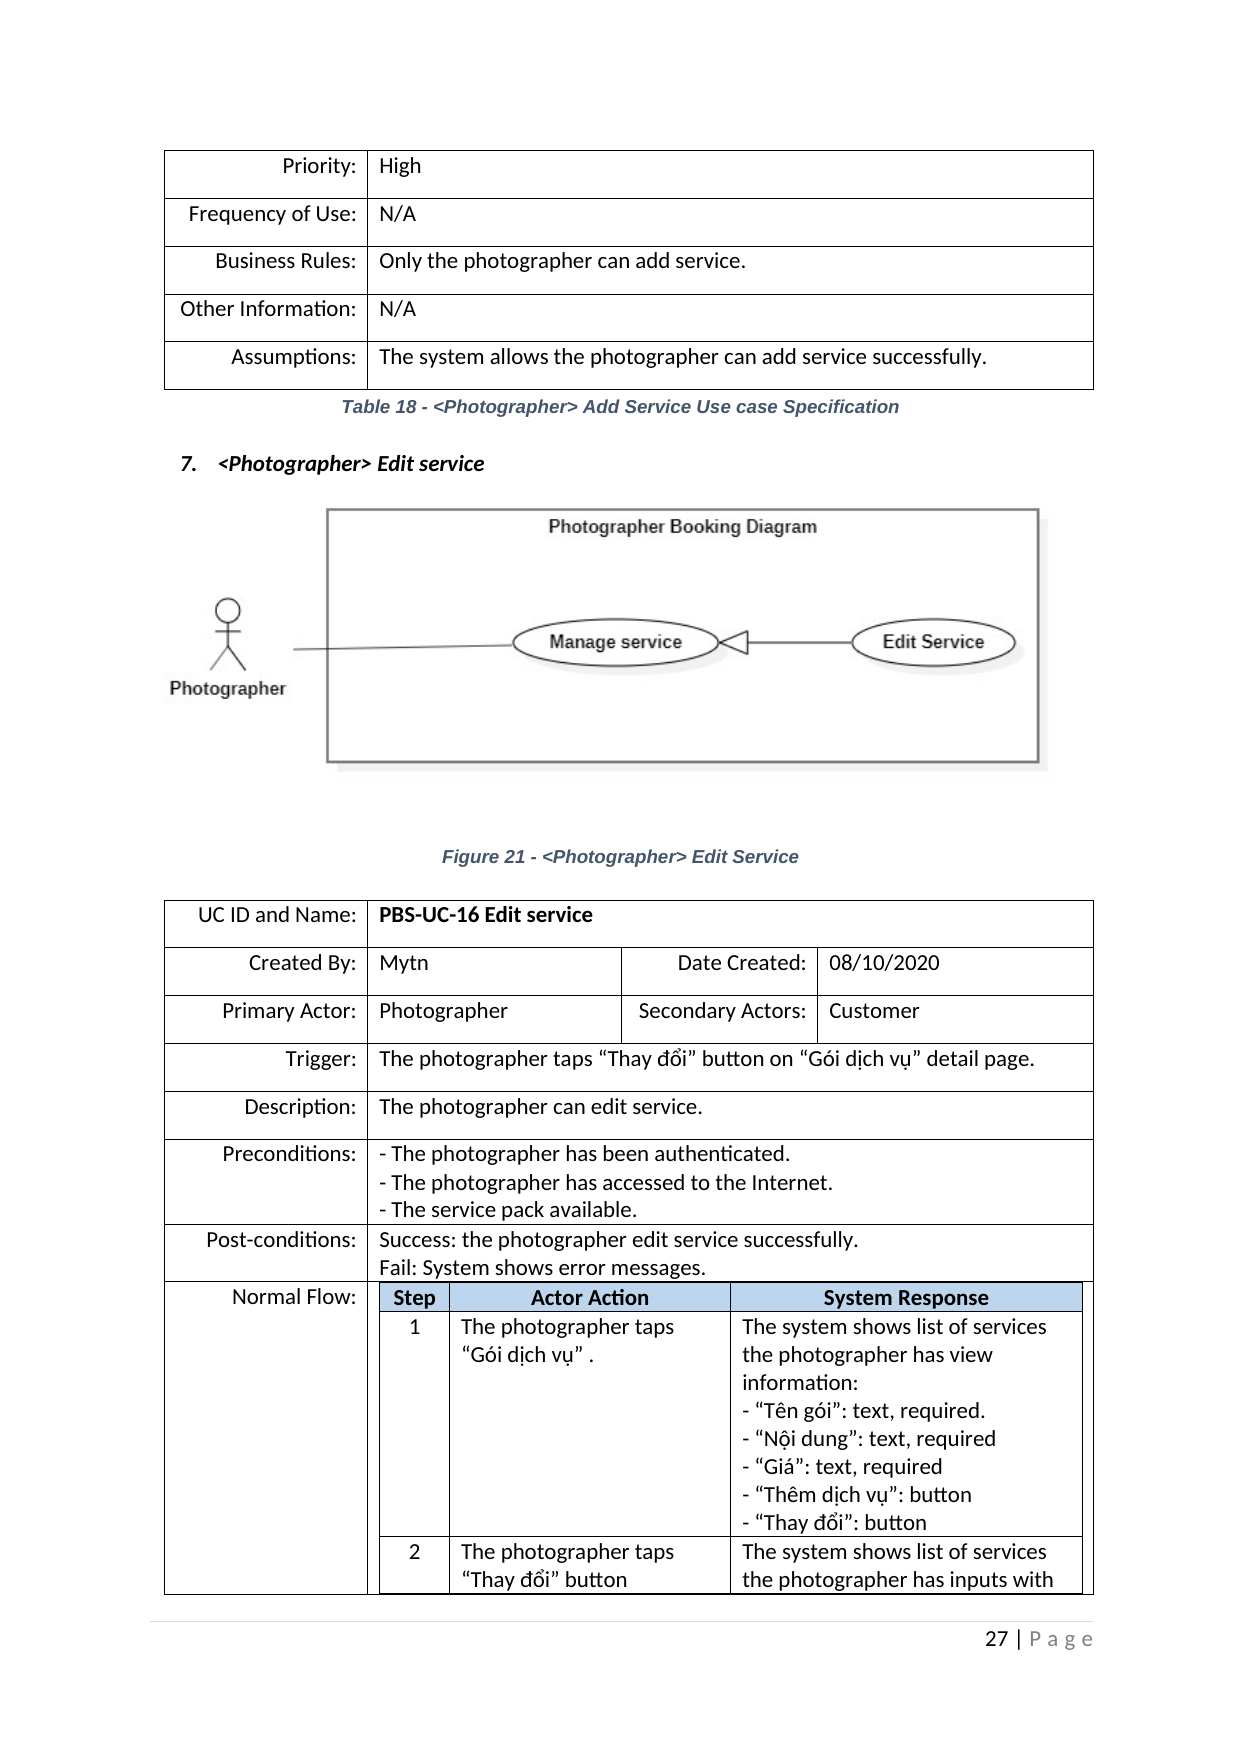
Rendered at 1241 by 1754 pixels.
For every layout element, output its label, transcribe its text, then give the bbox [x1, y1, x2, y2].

table_cell The photographer taps “Thay đổi” button on “Gói dịch vụ” detail page. [368, 1044, 1093, 1091]
table_cell [380, 1312, 449, 1536]
table_cell Success: the photographer edit service successfully. Fail: System shows error messages. [368, 1225, 1093, 1281]
table_cell N/A [368, 199, 1093, 246]
table_cell The system allows the photographer can add service successfully. [368, 342, 1093, 389]
table_header PBS-UC-16 Edit service [368, 901, 1093, 947]
table_cell Business Rules: [165, 247, 367, 293]
table_cell Secondary Actors: [622, 996, 817, 1043]
list <Photographer> Edit service [179, 449, 1093, 477]
picture [150, 497, 1093, 817]
table_cell Frequency of Use: [165, 199, 367, 246]
text Figure 21 - <Photographer> Edit Service [150, 817, 1093, 868]
table_cell Primary Actor: [165, 996, 367, 1043]
table_cell High [368, 151, 1093, 198]
table_cell Trigger: [165, 1044, 367, 1091]
table_cell [731, 1537, 1082, 1593]
table_cell Other Information: [165, 295, 367, 341]
table_cell [450, 1537, 730, 1593]
table_cell [1083, 1282, 1093, 1594]
table_cell Priority: [165, 151, 367, 198]
table_cell Date Created: [622, 948, 817, 995]
table_cell Description: [165, 1092, 367, 1138]
table_cell Mytn [368, 948, 621, 995]
text Table 18 - <Photographer> Add Service Use case Specification [150, 396, 1093, 418]
table_cell 08/10/2020 [818, 948, 1093, 995]
table_cell [450, 1312, 730, 1536]
table_cell N/A [368, 295, 1093, 341]
table_cell Created By: [165, 948, 367, 995]
table_cell - The photographer has been authenticated. - The photographer has accessed to the Internet. - The service pack available. [368, 1140, 1093, 1224]
table_header UC ID and Name: [165, 901, 367, 947]
table_cell Only the photographer can add service. [368, 247, 1093, 293]
table_cell [380, 1537, 449, 1593]
table_cell Preconditions: [165, 1140, 367, 1224]
table_cell [368, 1282, 379, 1594]
table_cell Post-conditions: [165, 1225, 367, 1281]
table_cell The photographer can edit service. [368, 1092, 1093, 1138]
table_cell [731, 1312, 1082, 1536]
table_cell Customer [818, 996, 1093, 1043]
table_cell Normal Flow: [165, 1282, 367, 1594]
table_cell Photographer [368, 996, 621, 1043]
table_cell Assumptions: [165, 342, 367, 389]
